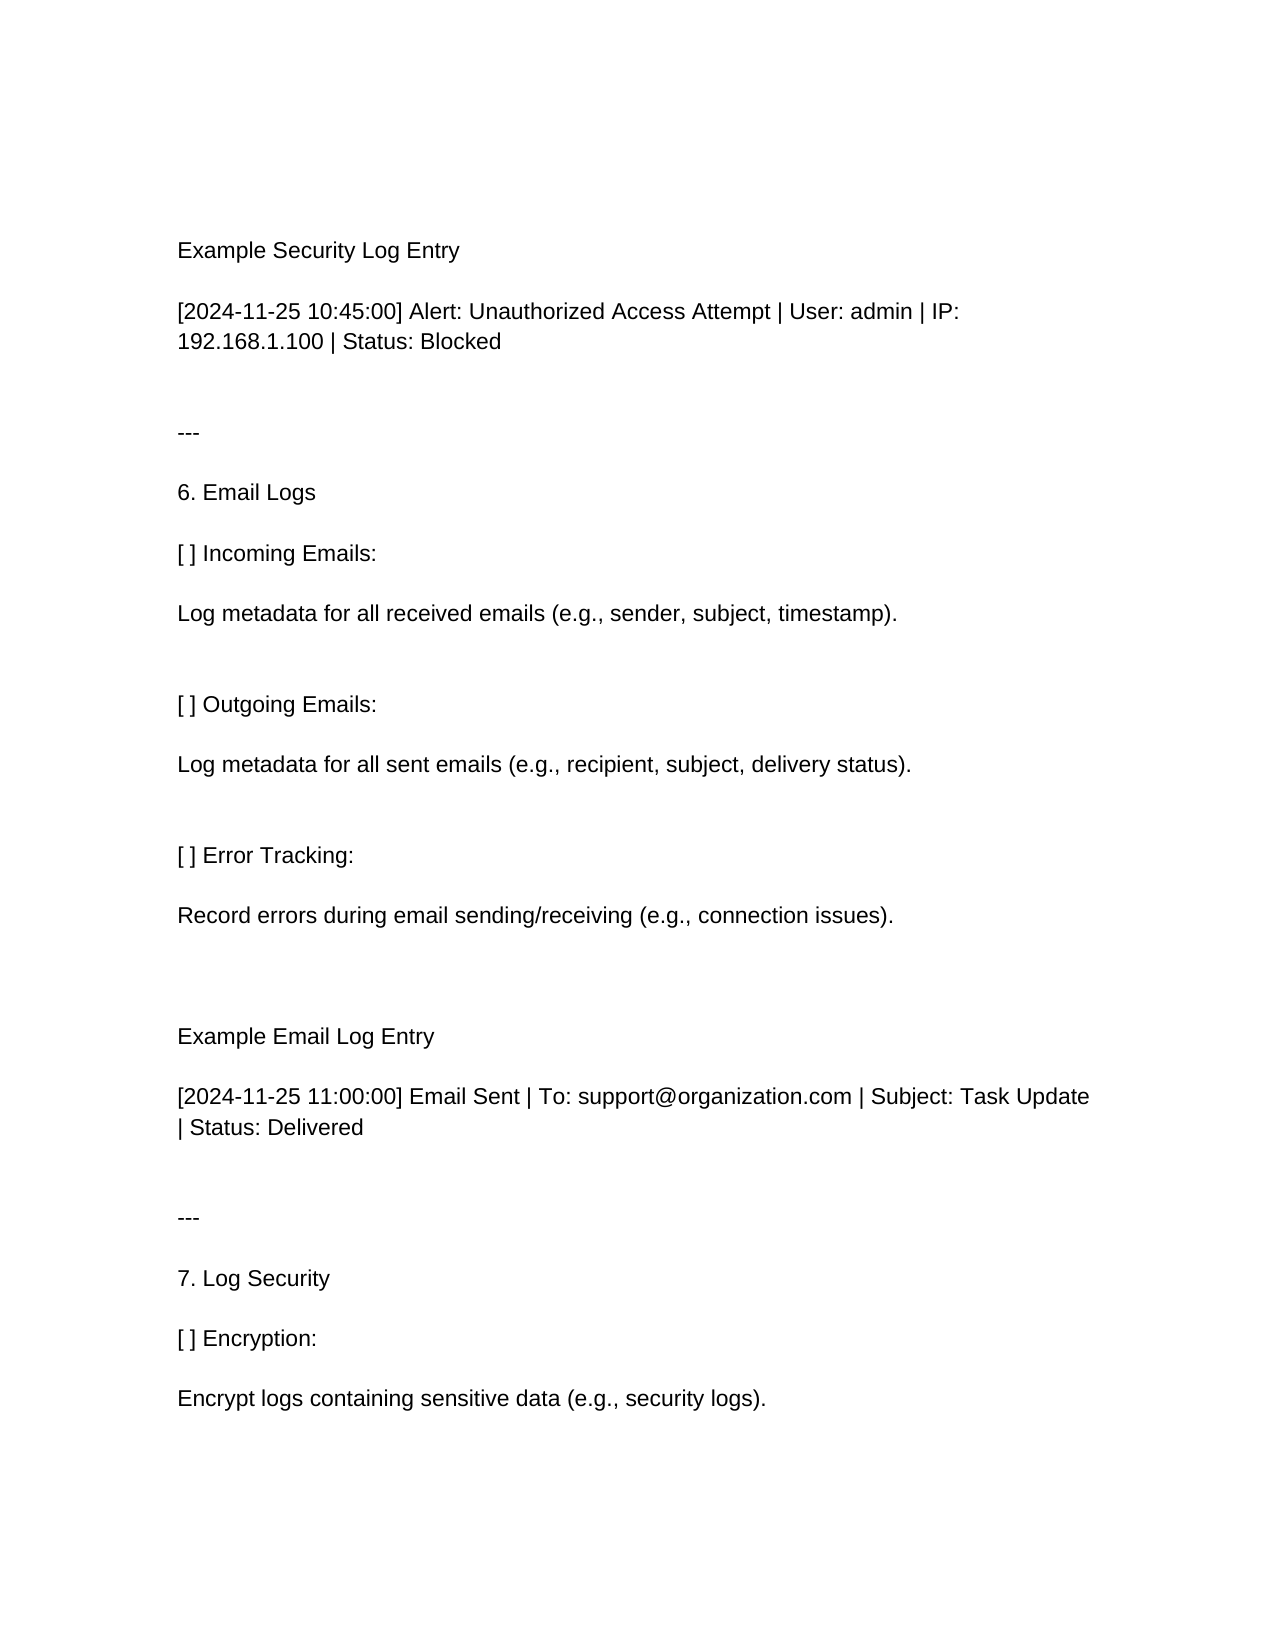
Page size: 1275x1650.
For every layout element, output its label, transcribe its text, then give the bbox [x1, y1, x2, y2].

text [ ] Error Tracking: [177, 842, 1098, 868]
text [ ] Outgoing Emails: [177, 691, 1098, 717]
text Example Security Log Entry [177, 237, 1098, 264]
text Encrypt logs containing sensitive data (e.g., security logs). [177, 1385, 1098, 1412]
text Record errors during email sending/receiving (e.g., connection issues). [177, 902, 1098, 928]
text Example Email Log Entry [177, 1023, 1098, 1049]
text 7. Log Security [177, 1264, 1098, 1291]
text 6. Email Logs [177, 479, 1098, 506]
text Log metadata for all sent emails (e.g., recipient, subject, delivery status). [177, 751, 1098, 777]
text Log metadata for all received emails (e.g., sender, subject, timestamp). [177, 600, 1098, 626]
text [ ] Incoming Emails: [177, 539, 1098, 566]
text [2024-11-25 11:00:00] Email Sent | To: support@organization.com | Subject: Task Update | Status: Delivered [177, 1083, 1098, 1140]
text --- [177, 1204, 1098, 1231]
text [2024-11-25 10:45:00] Alert: Unauthorized Access Attempt | User: admin | IP: 192.168.1.100 | Status: Blocked [177, 298, 1098, 354]
text --- [177, 419, 1098, 445]
text [ ] Encryption: [177, 1325, 1098, 1351]
